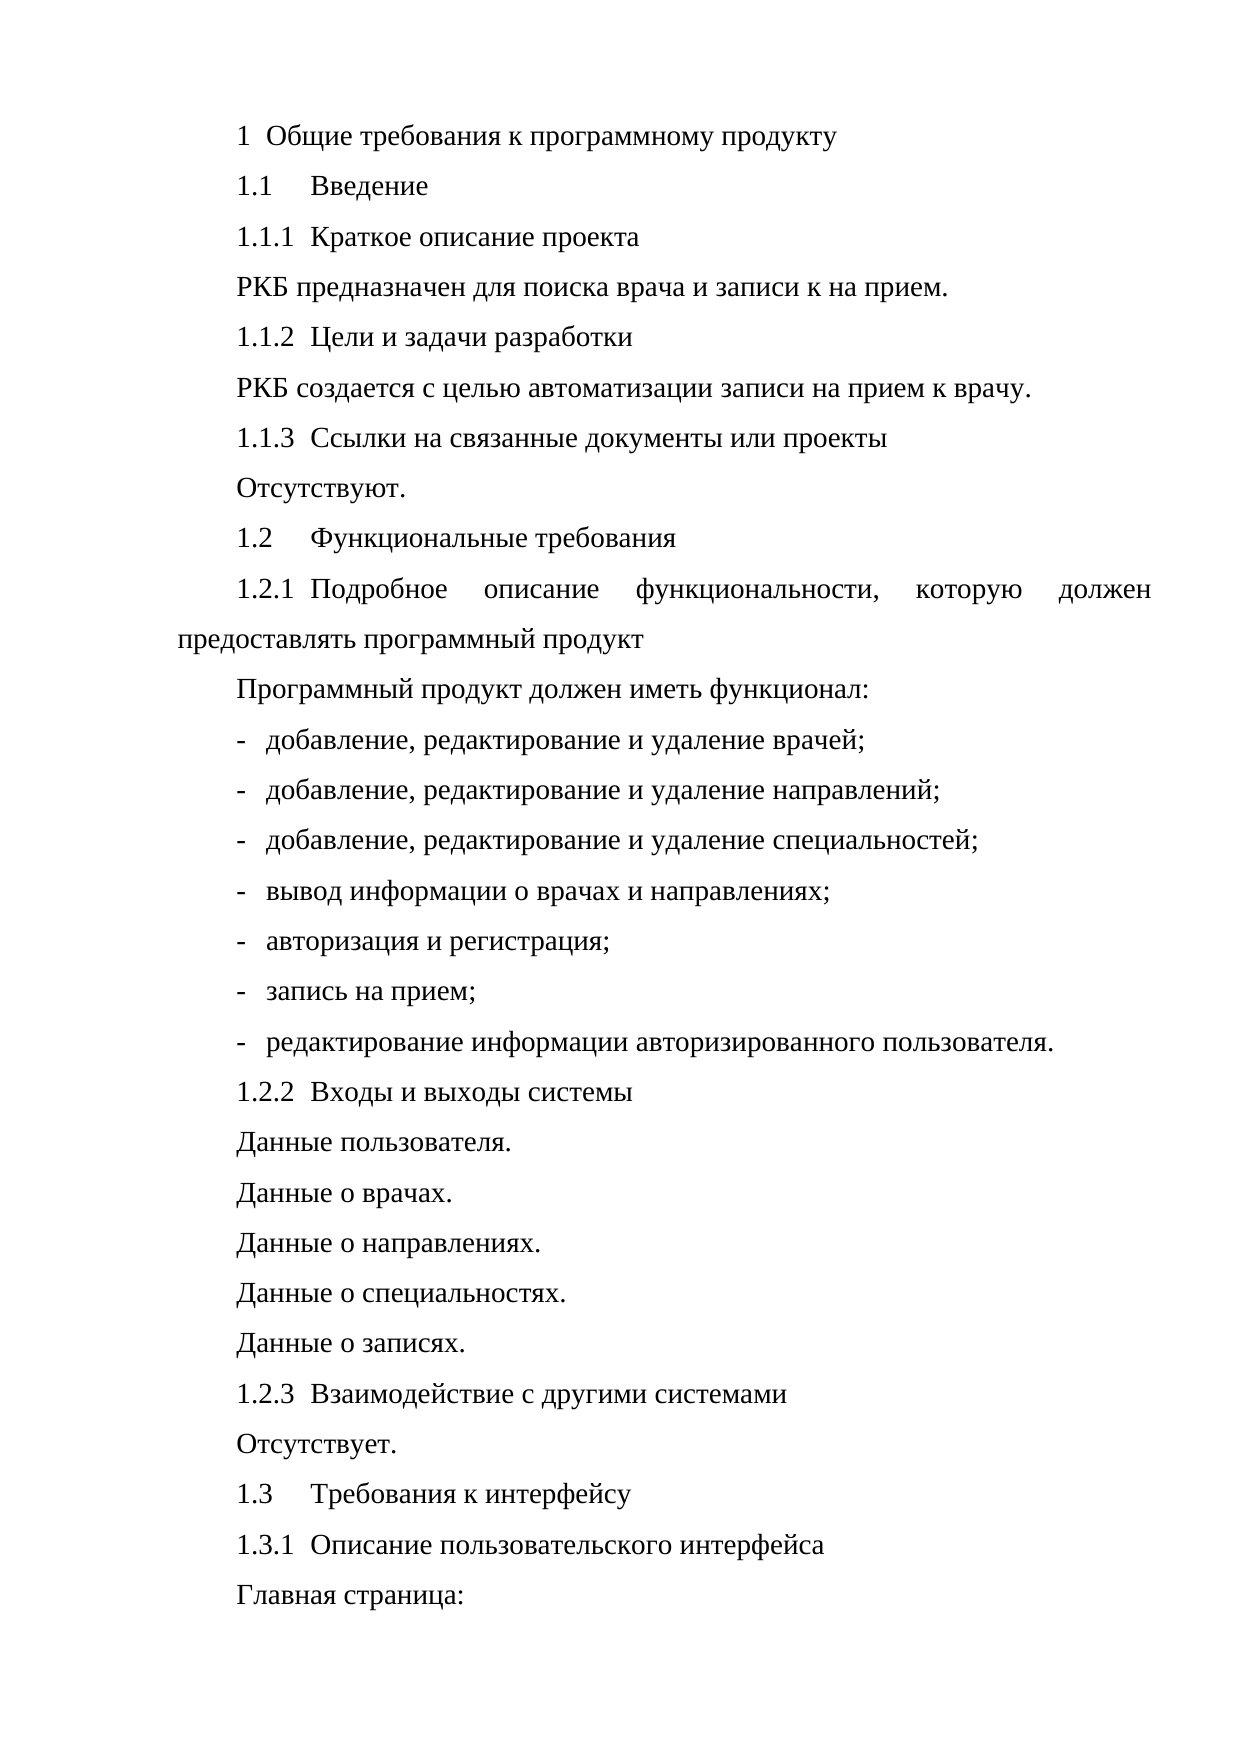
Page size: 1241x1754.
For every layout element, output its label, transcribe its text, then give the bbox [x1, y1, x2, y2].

list вывод информации о врачах и направлениях; [177, 873, 1152, 906]
text РКБ создается с целью автоматизации записи на прием к врачу. [177, 370, 1152, 403]
text РКБ предназначен для поиска врача и записи к на прием. [177, 269, 1152, 303]
list Цели и задачи разработки [177, 319, 1152, 353]
list Подробное описание функциональности, которую должен предоставлять программный продукт [177, 571, 1152, 655]
list Данные о направлениях. [177, 1225, 1152, 1258]
list добавление, редактирование и удаление специальностей; [177, 822, 1152, 856]
list редактирование информации авторизированного пользователя. [177, 1024, 1152, 1057]
list Общие требования к программному продукту [177, 118, 1152, 152]
list Данные о записях. [177, 1326, 1152, 1359]
list Данные о специальностях. [177, 1275, 1152, 1309]
list Данные пользователя. [177, 1124, 1152, 1158]
list Входы и выходы системы [177, 1074, 1152, 1108]
text Отсутствуют. [177, 470, 1152, 504]
list Данные о врачах. [177, 1175, 1152, 1208]
list добавление, редактирование и удаление врачей; [177, 722, 1152, 755]
text Программный продукт должен иметь функционал: [177, 672, 1152, 705]
list Взаимодействие с другими системами [177, 1376, 1152, 1409]
list авторизация и регистрация; [177, 923, 1152, 957]
list запись на прием; [177, 973, 1152, 1007]
list Описание пользовательского интерфейса [177, 1527, 1152, 1560]
list Требования к интерфейсу [177, 1477, 1152, 1510]
list Функциональные требования [177, 521, 1152, 554]
list добавление, редактирование и удаление направлений; [177, 772, 1152, 806]
list Введение [177, 168, 1152, 202]
list Главная страница: [236, 1577, 1152, 1611]
list Краткое описание проекта [177, 219, 1152, 252]
text Отсутствует. [177, 1426, 1152, 1460]
list Ссылки на связанные документы или проекты [177, 420, 1152, 453]
